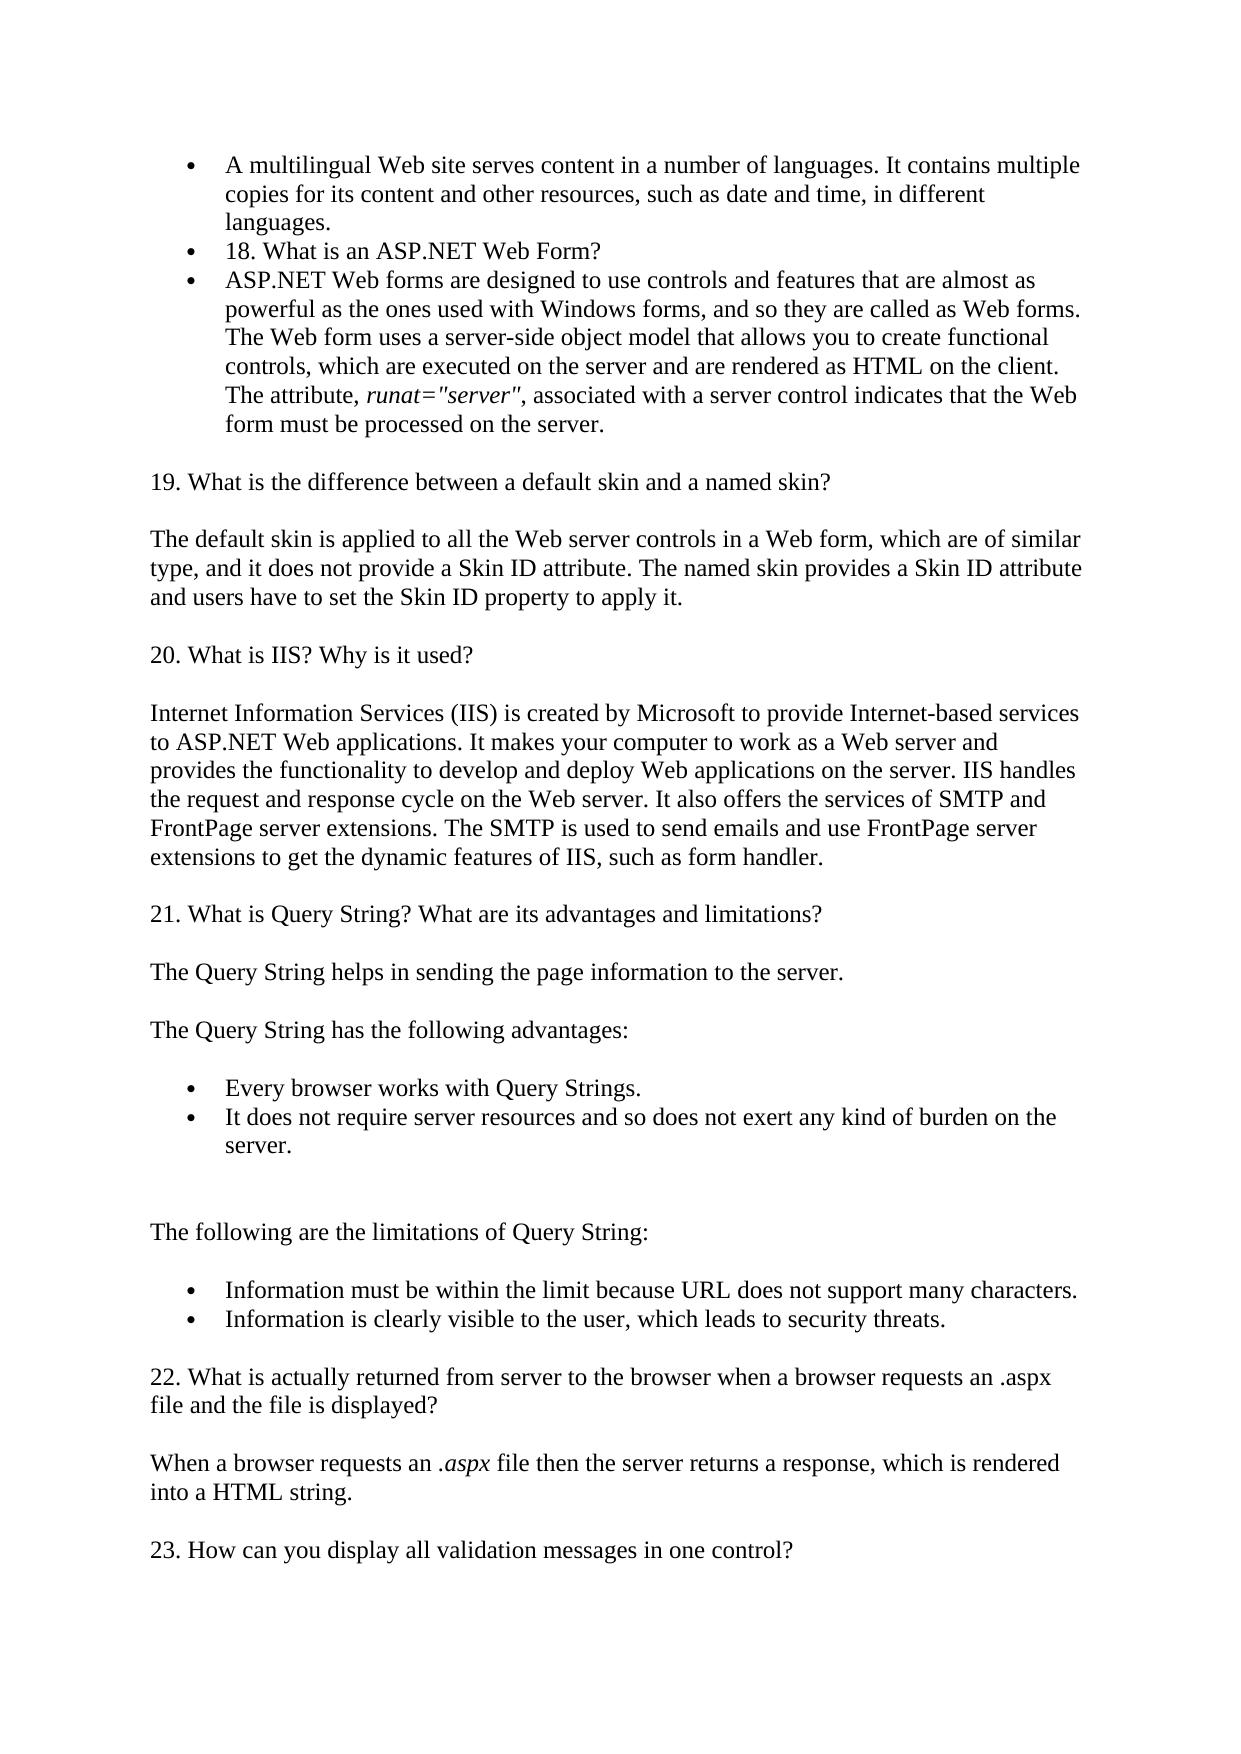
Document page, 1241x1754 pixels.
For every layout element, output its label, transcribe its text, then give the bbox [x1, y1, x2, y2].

list Every browser works with Query Strings. [187, 1073, 1090, 1102]
text 23. How can you display all validation messages in one control? [150, 1535, 1090, 1564]
text The default skin is applied to all the Web server controls in a Web form, which are of similar type, and it does not provide a Skin ID attribute. The named skin provides a Skin ID attribute and users have to set the Skin ID property to apply it. [150, 524, 1090, 611]
text 20. What is IIS? Why is it used? [150, 640, 1090, 669]
text The Query String helps in sending the page information to the server. The Query String has the following advantages: [150, 957, 1090, 1044]
list It does not require server resources and so does not exert any kind of burden on the server. [187, 1102, 1090, 1159]
list Information is clearly visible to the user, which leads to security threats. [187, 1304, 1090, 1332]
list A multilingual Web site serves content in a number of languages. It contains multiple copies for its content and other resources, such as date and time, in different languages. [187, 150, 1090, 236]
list Information must be within the limit because URL does not support many characters. [187, 1275, 1090, 1304]
text 19. What is the difference between a default skin and a named skin? [150, 467, 1090, 495]
text Internet Information Services (IIS) is created by Microsoft to provide Internet-based services to ASP.NET Web applications. It makes your computer to work as a Web server and provides the functionality to develop and deploy Web applications on the server. IIS handles the request and response cycle on the Web server. It also offers the services of SMTP and FrontPage server extensions. The SMTP is used to send emails and use FrontPage server extensions to get the dynamic features of IIS, such as form handler. [150, 698, 1090, 870]
list 18. What is an ASP.NET Web Form? [187, 236, 1090, 265]
list ASP.NET Web forms are designed to use controls and features that are almost as powerful as the ones used with Windows forms, and so they are called as Web forms. The Web form uses a server-side object model that allows you to create functional controls, which are executed on the server and are rendered as HTML on the client. The attribute, runat="server", associated with a server control indicates that the Web form must be processed on the server. [187, 265, 1090, 437]
text When a browser requests an .aspx file then the server returns a response, which is rendered into a HTML string. [150, 1448, 1090, 1506]
text 21. What is Query String? What are its advantages and limitations? [150, 899, 1090, 928]
text 22. What is actually returned from server to the browser when a browser requests an .aspx file and the file is displayed? [150, 1362, 1090, 1419]
text The following are the limitations of Query String: [150, 1188, 1090, 1246]
